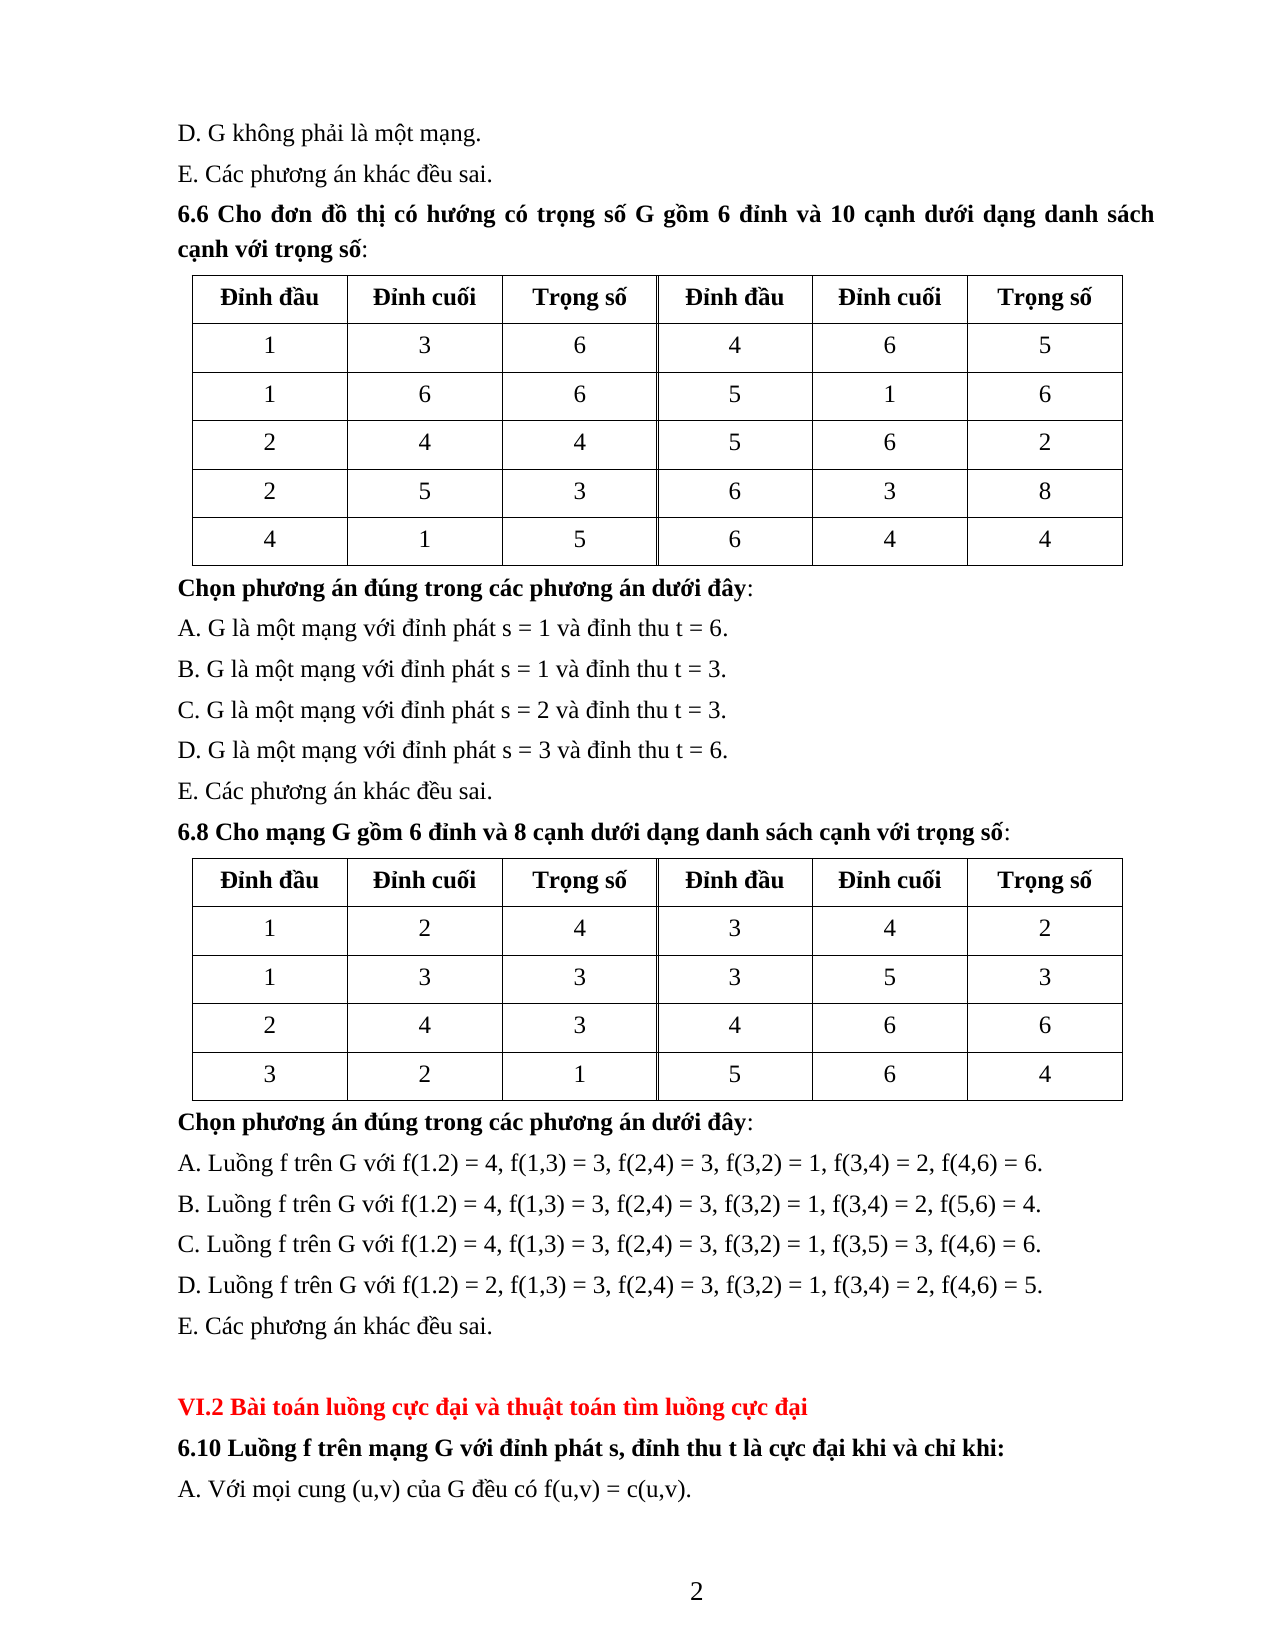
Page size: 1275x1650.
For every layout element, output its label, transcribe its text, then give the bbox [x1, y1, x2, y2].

table_header Đỉnh cuối [813, 276, 967, 323]
table_cell 2 [348, 907, 502, 955]
table_header Trọng số [503, 276, 656, 323]
table_cell 1 [813, 373, 967, 420]
table_cell 3 [503, 470, 656, 517]
text A. Luồng f trên G với f(1.2) = 4, f(1,3) = 3, f(2,4) = 3, f(3,2) = 1, f(3,4) = 2, f(4,6) = 6. [177, 1148, 1157, 1177]
text D. G không phải là một mạng. [177, 118, 1157, 147]
text Chọn phương án đúng trong các phương án dưới đây: [177, 1107, 1157, 1136]
table_cell 5 [968, 324, 1122, 372]
table_cell 1 [193, 907, 347, 955]
table_cell 6 [813, 421, 967, 468]
text B. G là một mạng với đỉnh phát s = 1 và đỉnh thu t = 3. [177, 654, 1157, 683]
table_cell 1 [503, 1053, 656, 1100]
table_cell 6 [968, 1004, 1122, 1052]
table_header Đỉnh đầu [659, 859, 812, 906]
table_cell 6 [659, 470, 812, 517]
text 6.6 Cho đơn đồ thị có hướng có trọng số G gồm 6 đỉnh và 10 cạnh dưới dạng danh sách cạnh với trọng số: [177, 199, 1157, 263]
table_cell 3 [503, 1004, 656, 1052]
table_cell 2 [348, 1053, 502, 1100]
table_cell 4 [503, 907, 656, 955]
table_cell 8 [968, 470, 1122, 517]
table_cell 4 [813, 907, 967, 955]
table_cell 6 [503, 373, 656, 420]
text E. Các phương án khác đều sai. [177, 776, 1157, 805]
table_header Trọng số [968, 859, 1122, 906]
table_cell 5 [348, 470, 502, 517]
text 6.8 Cho mạng G gồm 6 đỉnh và 8 cạnh dưới dạng danh sách cạnh với trọng số: [177, 817, 1157, 846]
table_cell 4 [659, 1004, 812, 1052]
text Chọn phương án đúng trong các phương án dưới đây: [177, 573, 1157, 601]
table_cell 6 [813, 1004, 967, 1052]
table_cell 3 [193, 1053, 347, 1100]
table_cell 3 [813, 470, 967, 517]
text D. G là một mạng với đỉnh phát s = 3 và đỉnh thu t = 6. [177, 736, 1157, 764]
text C. G là một mạng với đỉnh phát s = 2 và đỉnh thu t = 3. [177, 695, 1157, 724]
table_header Đỉnh đầu [193, 859, 347, 906]
table_cell 5 [659, 1053, 812, 1100]
table_header Trọng số [503, 859, 656, 906]
subtitle VI.2 Bài toán luồng cực đại và thuật toán tìm luồng cực đại [177, 1392, 1157, 1421]
table_cell 4 [348, 1004, 502, 1052]
text D. Luồng f trên G với f(1.2) = 2, f(1,3) = 3, f(2,4) = 3, f(3,2) = 1, f(3,4) = 2, f(4,6) = 5. [177, 1270, 1157, 1299]
table_cell 4 [968, 1053, 1122, 1100]
table_header Đỉnh cuối [348, 276, 502, 323]
table_header Đỉnh đầu [659, 276, 812, 323]
table_cell 2 [968, 907, 1122, 955]
text 6.10 Luồng f trên mạng G với đỉnh phát s, đỉnh thu t là cực đại khi và chỉ khi: [177, 1433, 1157, 1462]
table_cell 3 [503, 956, 656, 1003]
text C. Luồng f trên G với f(1.2) = 4, f(1,3) = 3, f(2,4) = 3, f(3,2) = 1, f(3,5) = 3, f(4,6) = 6. [177, 1229, 1157, 1258]
table_header Đỉnh cuối [813, 859, 967, 906]
table_cell 5 [659, 373, 812, 420]
table_cell 3 [659, 956, 812, 1003]
text B. Luồng f trên G với f(1.2) = 4, f(1,3) = 3, f(2,4) = 3, f(3,2) = 1, f(3,4) = 2, f(5,6) = 4. [177, 1189, 1157, 1217]
table_header Trọng số [968, 276, 1122, 323]
table_cell 3 [968, 956, 1122, 1003]
table_cell 4 [503, 421, 656, 468]
table_cell 5 [503, 518, 656, 565]
table_cell 6 [348, 373, 502, 420]
table_cell 3 [659, 907, 812, 955]
table_cell 1 [348, 518, 502, 565]
table_cell 5 [659, 421, 812, 468]
table_cell 6 [503, 324, 656, 372]
table_cell 1 [193, 324, 347, 372]
text E. Các phương án khác đều sai. [177, 159, 1157, 188]
table_cell 3 [348, 324, 502, 372]
table_cell 2 [193, 421, 347, 468]
table_cell 4 [659, 324, 812, 372]
table_cell 1 [193, 956, 347, 1003]
table_cell 4 [813, 518, 967, 565]
table_cell 5 [813, 956, 967, 1003]
table_cell 2 [968, 421, 1122, 468]
table_cell 6 [659, 518, 812, 565]
table_cell 6 [813, 324, 967, 372]
text A. G là một mạng với đỉnh phát s = 1 và đỉnh thu t = 6. [177, 613, 1157, 642]
table_cell 4 [968, 518, 1122, 565]
table_header Đỉnh đầu [193, 276, 347, 323]
text E. Các phương án khác đều sai. [177, 1311, 1157, 1340]
table_cell 2 [193, 1004, 347, 1052]
table_cell 6 [813, 1053, 967, 1100]
text A. Với mọi cung (u,v) của G đều có f(u,v) = c(u,v). [177, 1474, 1157, 1503]
table_cell 4 [193, 518, 347, 565]
table_cell 3 [348, 956, 502, 1003]
table_cell 1 [193, 373, 347, 420]
table_cell 4 [348, 421, 502, 468]
table_header Đỉnh cuối [348, 859, 502, 906]
table_cell 2 [193, 470, 347, 517]
table_cell 6 [968, 373, 1122, 420]
